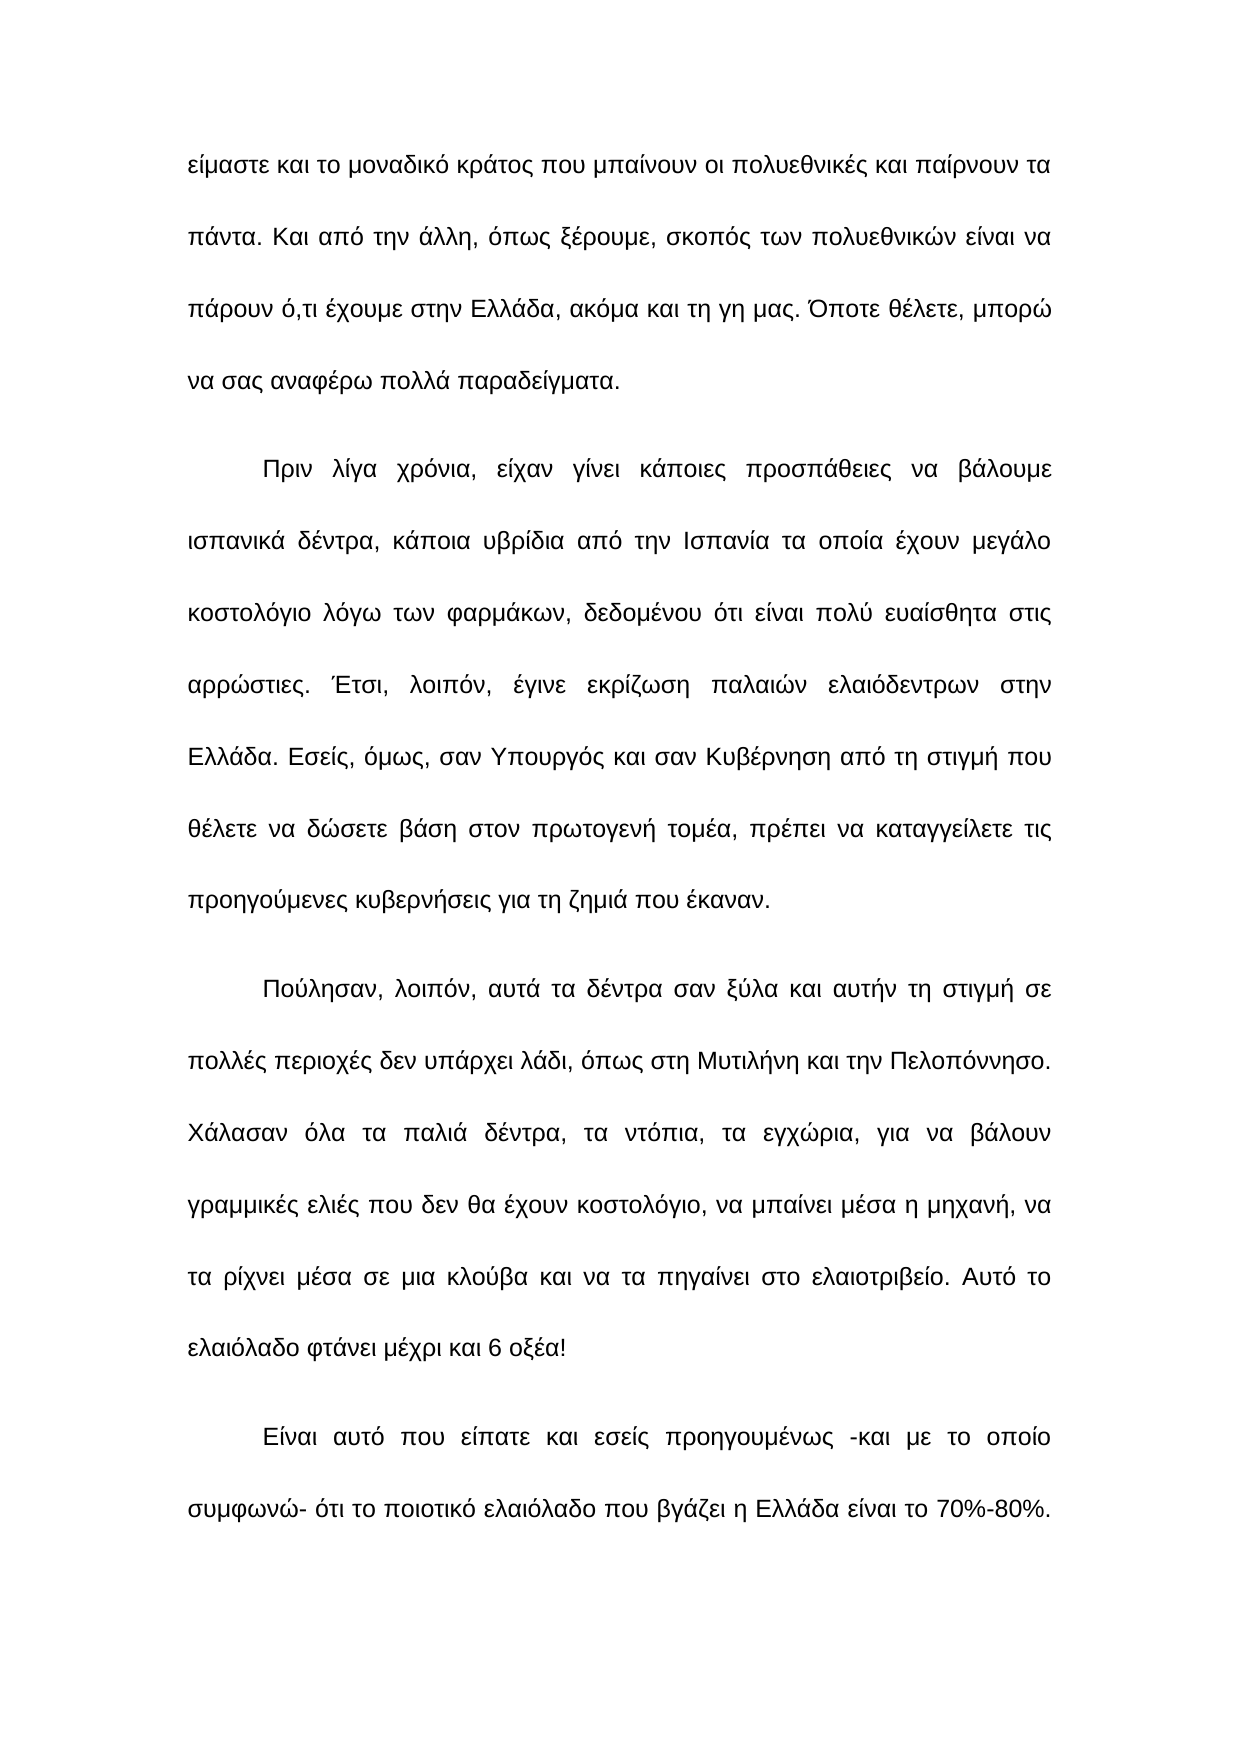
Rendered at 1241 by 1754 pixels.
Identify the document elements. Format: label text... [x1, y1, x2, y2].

text Πούλησαν, λοιπόν, αυτά τα δέντρα σαν ξύλα και αυτήν τη στιγμή σε πολλές περιοχές δεν υπάρχει λάδι, όπως στη Μυτιλήνη και την Πελοπόννησο. Χάλασαν όλα τα παλιά δέντρα, τα ντόπια, τα εγχώρια, για να βάλουν γραμμικές ελιές που δεν θα έχουν κοστολόγιο, να μπαίνει μέσα η μηχανή, να τα ρίχνει μέσα σε μια κλούβα και να τα πηγαίνει στο ελαιοτριβείο. Αυτό το ελαιόλαδο φτάνει μέχρι και 6 οξέα! [187, 974, 1053, 1362]
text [187, 1422, 1053, 1522]
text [187, 150, 1053, 394]
text Πριν λίγα χρόνια, είχαν γίνει κάποιες προσπάθειες να βάλουμε ισπανικά δέντρα, κάποια υβρίδια από την Ισπανία τα οποία έχουν μεγάλο κοστολόγιο λόγω των φαρμάκων, δεδομένου ότι είναι πολύ ευαίσθητα στις αρρώστιες. Έτσι, λοιπόν, έγινε εκρίζωση παλαιών ελαιόδεντρων στην Ελλάδα. Εσείς, όμως, σαν Υπουργός και σαν Κυβέρνηση από τη στιγμή που θέλετε να δώσετε βάση στον πρωτογενή τομέα, πρέπει να καταγγείλετε τις προηγούμενες κυβερνήσεις για τη ζημιά που έκαναν. [187, 454, 1053, 914]
